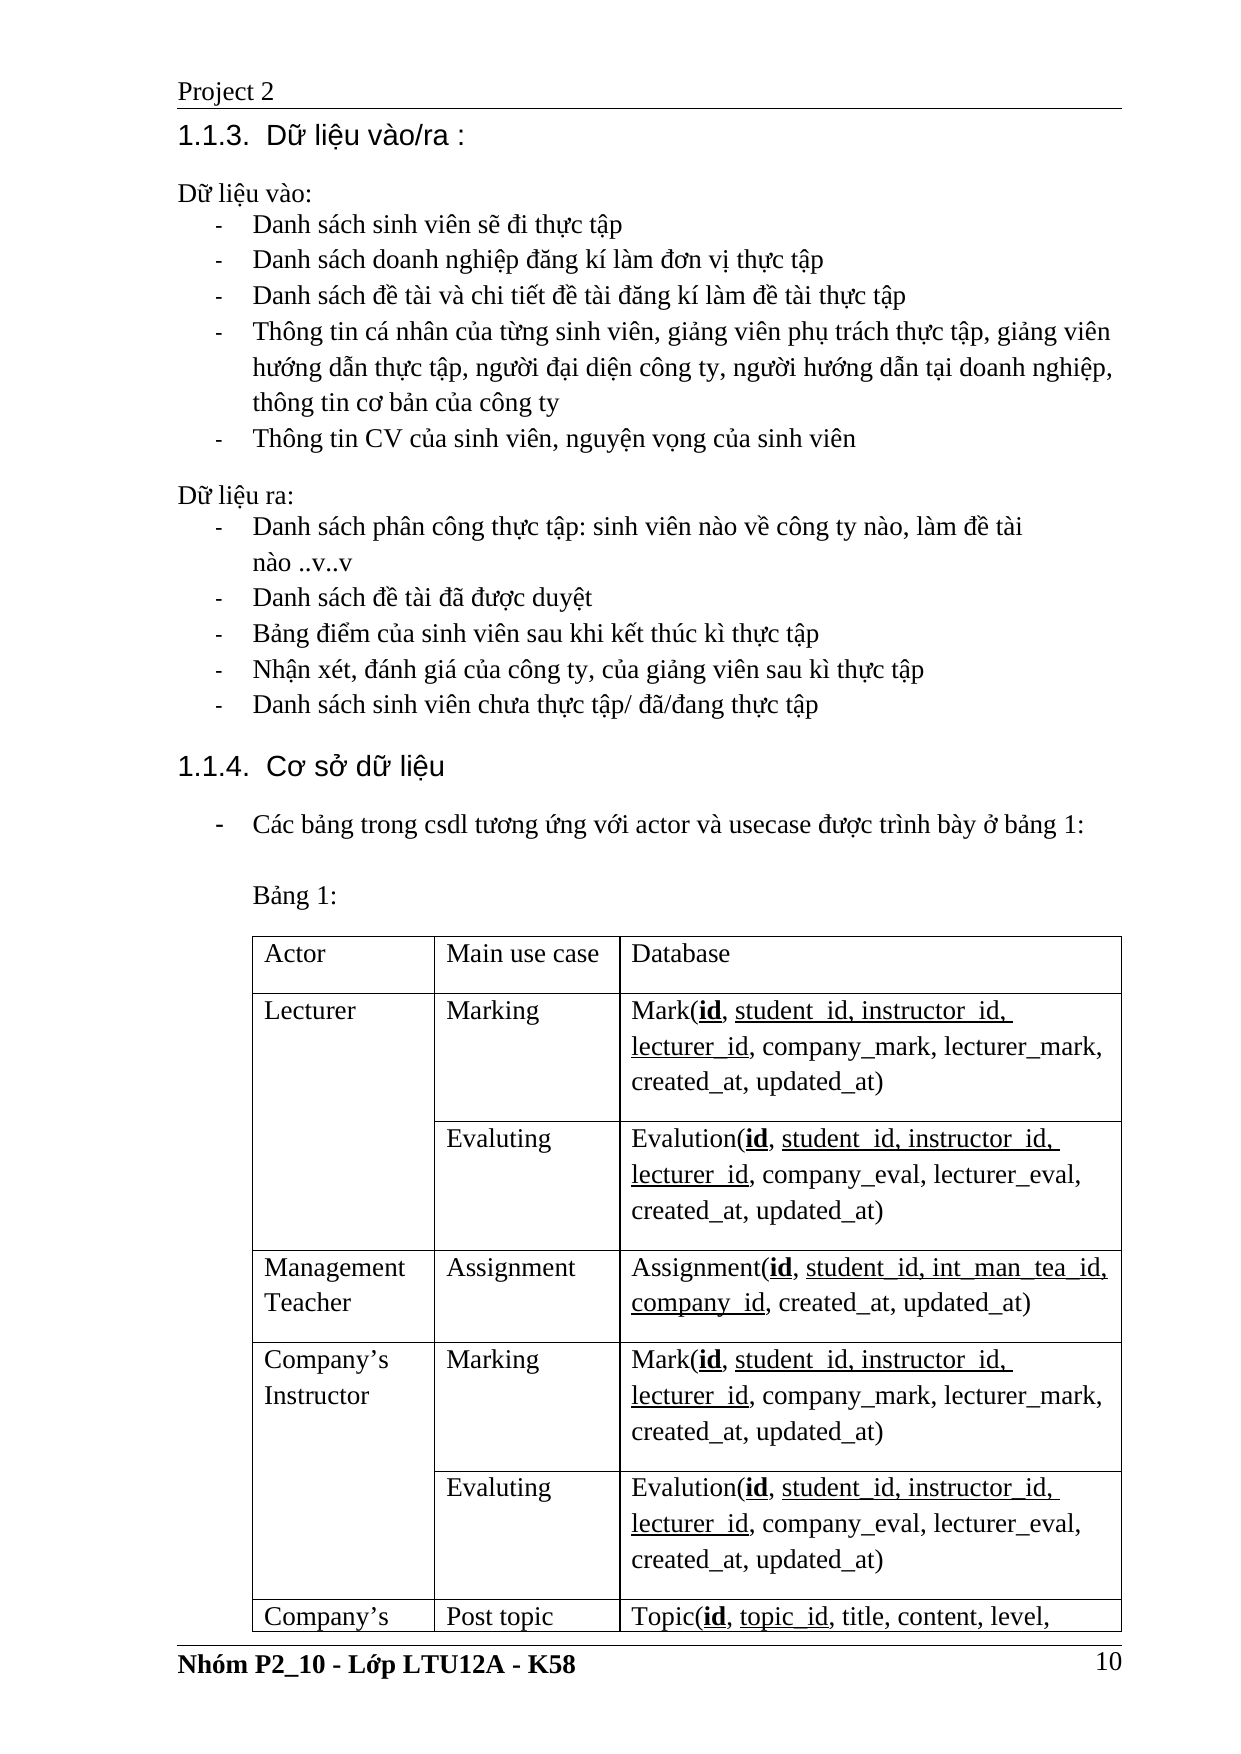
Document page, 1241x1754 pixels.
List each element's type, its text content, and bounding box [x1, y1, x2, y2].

table_cell Assignment(id, student_id, int_man_tea_id, company_id, created_at, updated_at) [621, 1251, 1121, 1342]
subtitle Cơ sở dữ liệu [177, 749, 1122, 783]
list Danh sách sinh viên sẽ đi thực tập [215, 208, 1122, 239]
table_cell Assignment [435, 1251, 619, 1342]
list Danh sách sinh viên chưa thực tập/ đã/đang thực tập [215, 688, 1122, 720]
table_cell Post topic [435, 1600, 619, 1631]
list Nhận xét, đánh giá của công ty, của giảng viên sau kì thực tập [215, 653, 1122, 684]
table_cell Marking [435, 1343, 619, 1471]
list Thông tin cá nhân của từng sinh viên, giảng viên phụ trách thực tập, giảng viên hướng dẫn thực tập, người đại diện công ty, người hướng dẫn tại doanh nghiệp, thông tin cơ bản của công ty [215, 315, 1122, 418]
table_cell Management Teacher [253, 1251, 434, 1342]
table_cell Mark(id, student_id, instructor_id, lecturer_id, company_mark, lecturer_mark, created_at, updated_at) [621, 1343, 1121, 1471]
text Dữ liệu ra: [177, 479, 1122, 510]
table_header Database [621, 937, 1121, 993]
table_cell Company’s Instructor [253, 1343, 434, 1599]
table_cell Evalution(id, student_id, instructor_id, lecturer_id, company_eval, lecturer_eval, created_at, updated_at) [621, 1122, 1121, 1249]
table_cell Evalution(id, student_id, instructor_id, lecturer_id, company_eval, lecturer_eval, created_at, updated_at) [621, 1472, 1121, 1599]
list Bảng 1: [252, 879, 1122, 911]
list Thông tin CV của sinh viên, nguyện vọng của sinh viên [215, 422, 1122, 453]
table_header Actor [253, 937, 434, 993]
table_cell Marking [435, 994, 619, 1121]
table_cell Evaluting [435, 1122, 619, 1249]
list Các bảng trong csdl tương ứng với actor và usecase được trình bày ở bảng 1: [215, 808, 1122, 839]
list Danh sách đề tài và chi tiết đề tài đăng kí làm đề tài thực tập [215, 279, 1122, 310]
table_cell Evaluting [435, 1472, 619, 1599]
list Danh sách phân công thực tập: sinh viên nào về công ty nào, làm đề tài nào ..v..v [215, 510, 1122, 577]
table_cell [253, 1600, 434, 1631]
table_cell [621, 1600, 1121, 1631]
table_cell Mark(id, student_id, instructor_id, lecturer_id, company_mark, lecturer_mark, created_at, updated_at) [621, 994, 1121, 1121]
subtitle Dữ liệu vào/ra : [177, 118, 1122, 152]
text Dữ liệu vào: [177, 177, 1122, 208]
table_header Main use case [435, 937, 619, 993]
list Danh sách doanh nghiệp đăng kí làm đơn vị thực tập [215, 243, 1122, 275]
list Danh sách đề tài đã được duyệt [215, 581, 1122, 612]
table_cell Lecturer [253, 994, 434, 1249]
list Bảng điểm của sinh viên sau khi kết thúc kì thực tập [215, 617, 1122, 648]
